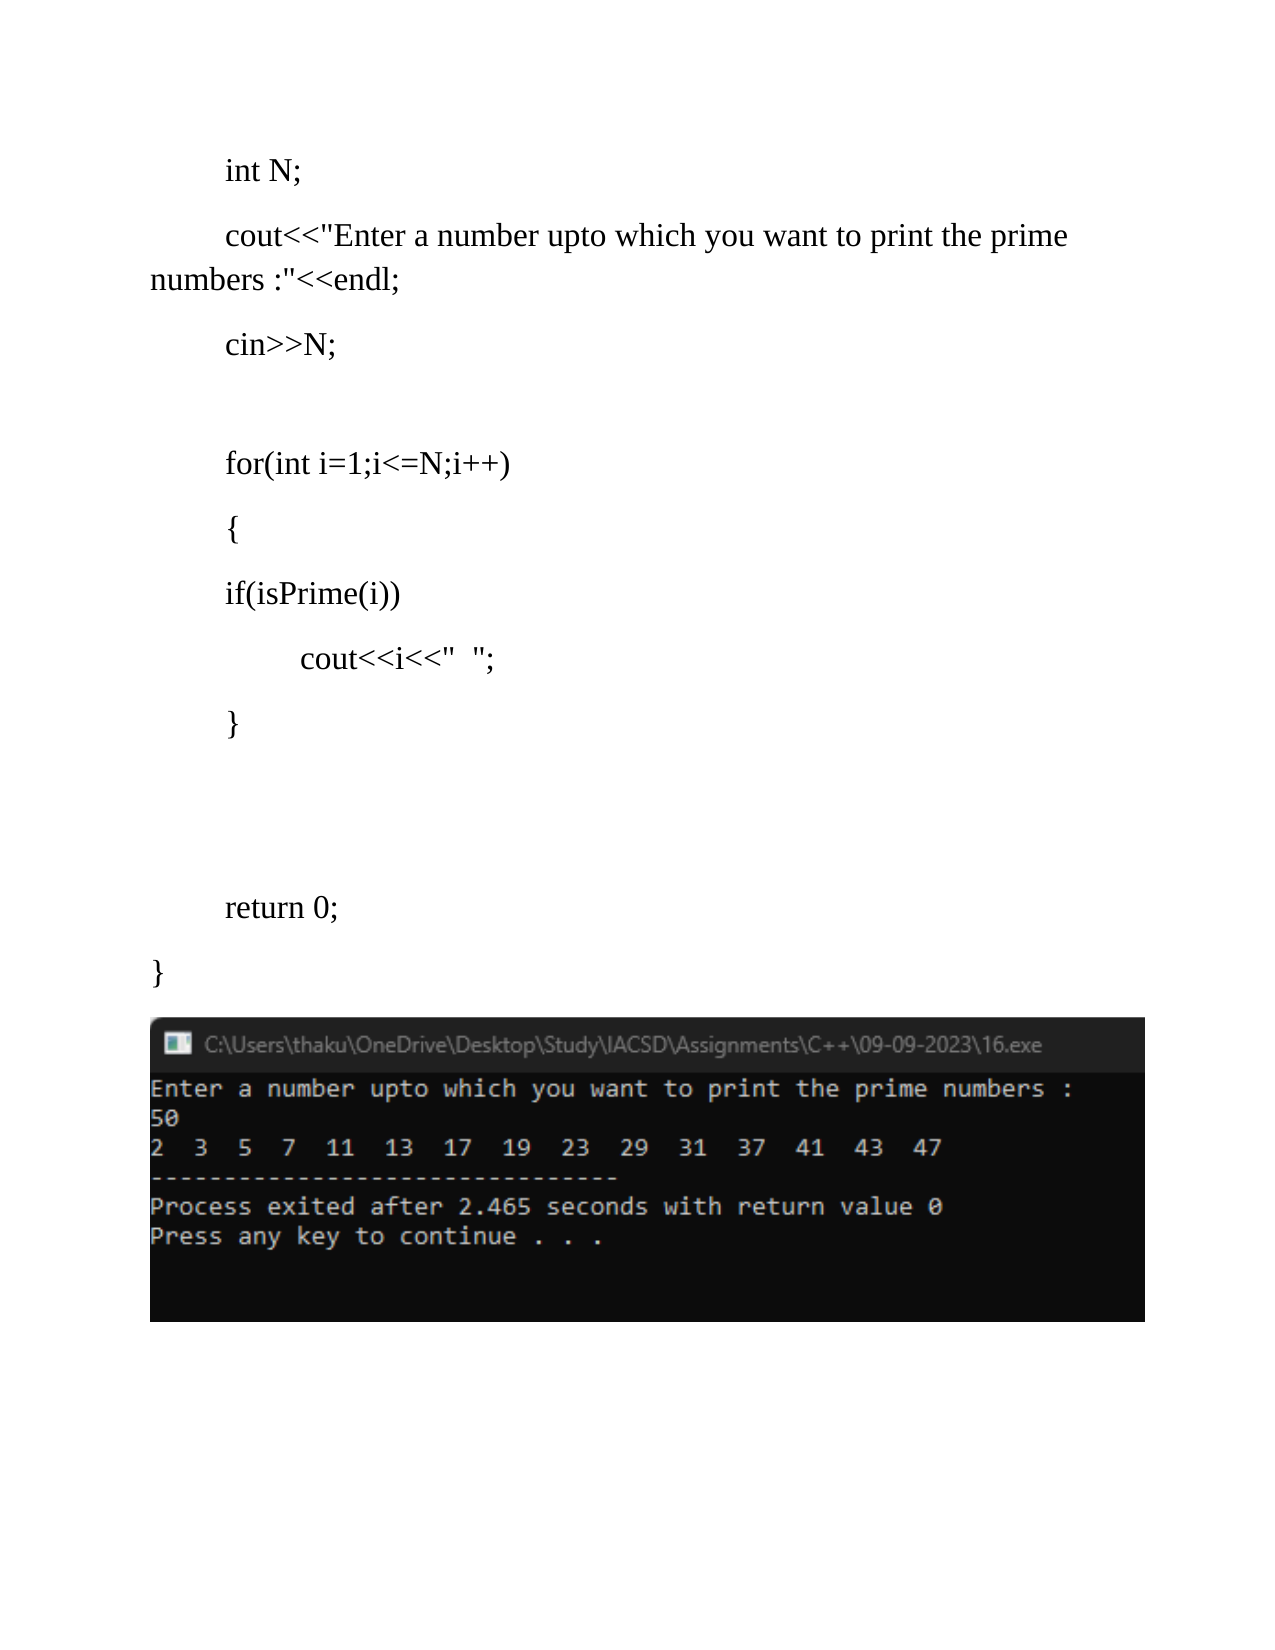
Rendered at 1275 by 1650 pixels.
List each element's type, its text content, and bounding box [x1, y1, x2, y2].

text cin>>N; [150, 324, 1125, 362]
text return 0; [150, 887, 1125, 926]
picture [150, 1017, 1145, 1322]
text } [150, 952, 1125, 991]
text } [150, 703, 1125, 741]
text { [150, 508, 1125, 547]
text int N; [150, 150, 1125, 188]
text if(isPrime(i)) [150, 573, 1125, 611]
text for(int i=1;i<=N;i++) [150, 443, 1125, 482]
text cout<<i<<" "; [150, 638, 1125, 676]
text cout<<"Enter a number upto which you want to print the prime numbers :"<<endl; [150, 215, 1125, 297]
